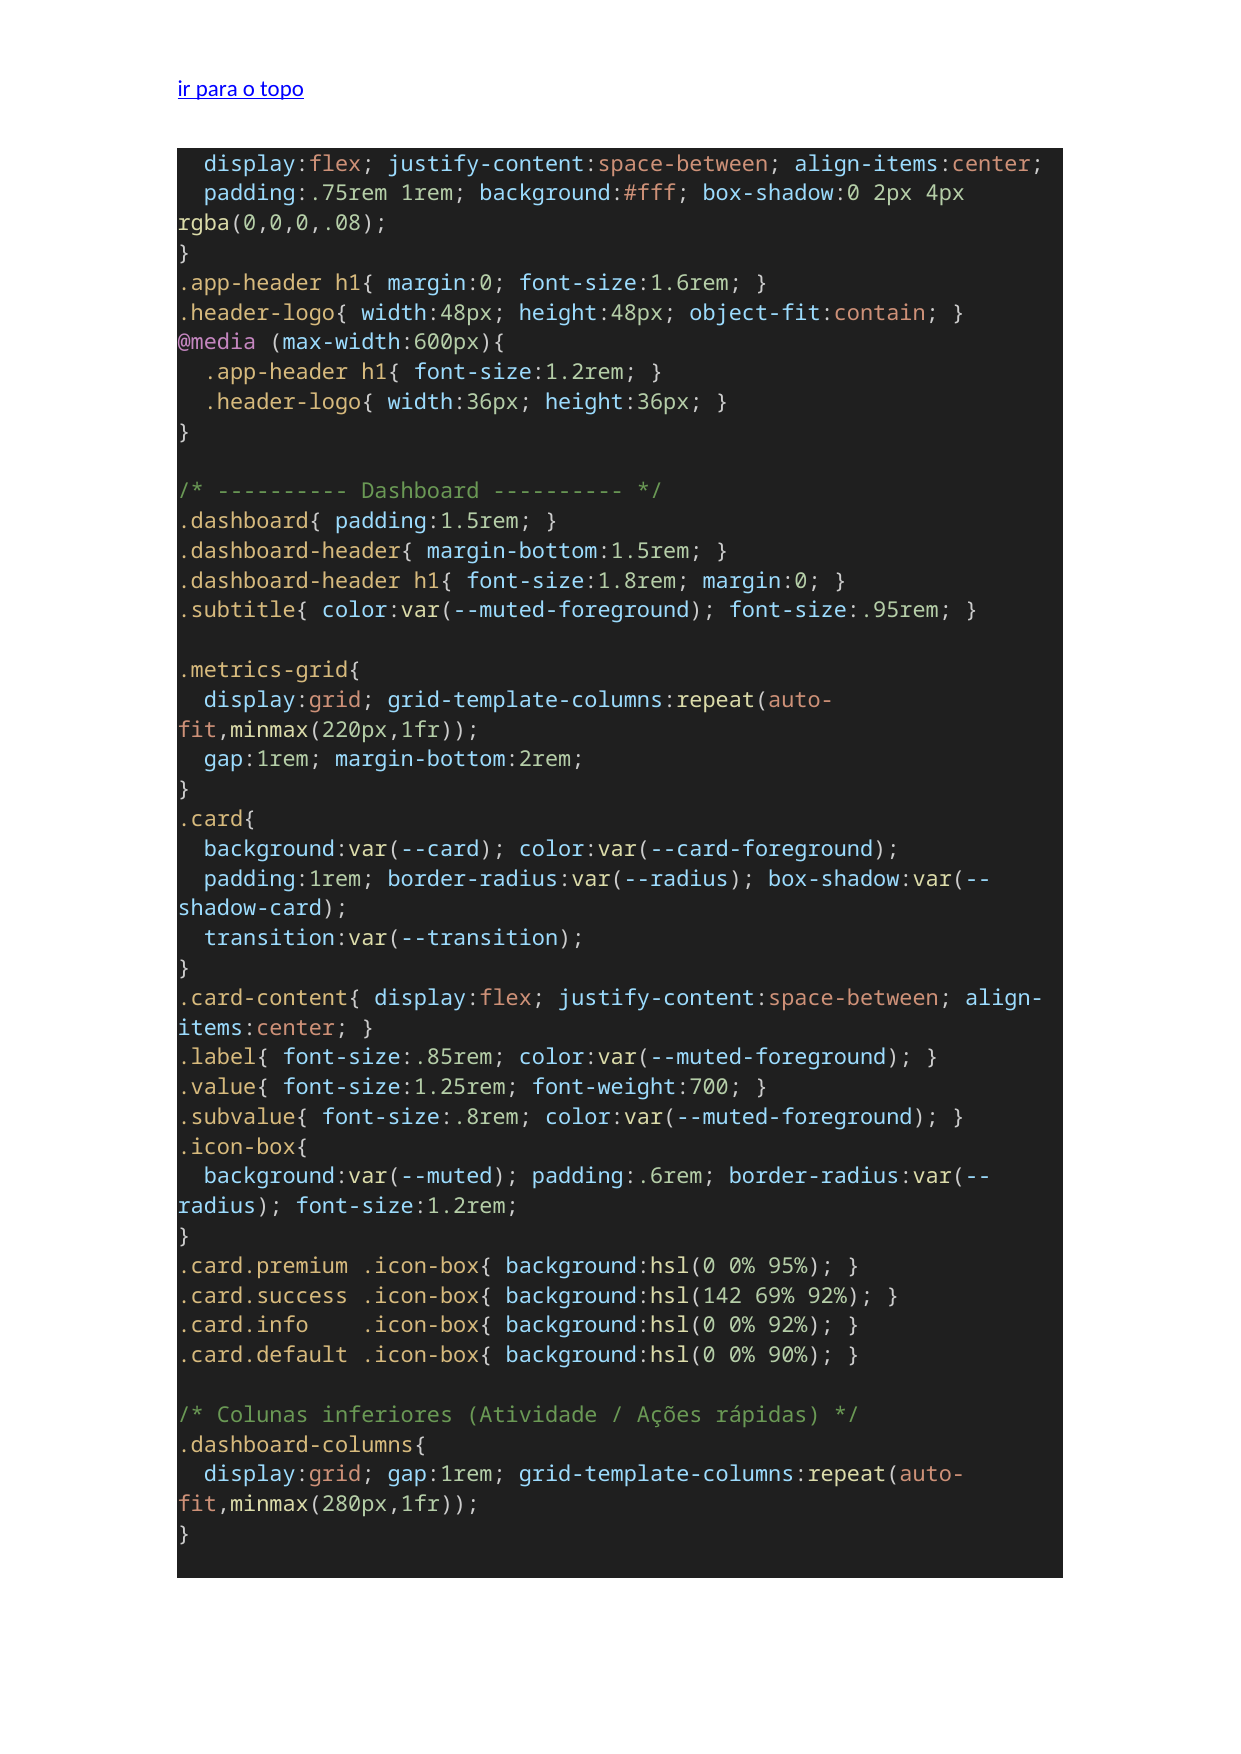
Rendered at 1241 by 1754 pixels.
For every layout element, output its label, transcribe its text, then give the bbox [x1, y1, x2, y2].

text .card-content{ display:flex; justify-content:space-between; align-items:center; } [177, 982, 1063, 1041]
text .dashboard-header{ margin-bottom:1.5rem; } [177, 535, 1063, 565]
text .icon-box{ [177, 1131, 1063, 1161]
text .card.success .icon-box{ background:hsl(142 69% 92%); } [177, 1280, 1063, 1309]
text padding:1rem; border-radius:var(--radius); box-shadow:var(--shadow-card); [177, 863, 1063, 922]
text .card.premium .icon-box{ background:hsl(0 0% 95%); } [177, 1250, 1063, 1280]
text .card.default .icon-box{ background:hsl(0 0% 90%); } [177, 1339, 1063, 1369]
text .app-header h1{ margin:0; font-size:1.6rem; } [177, 267, 1063, 297]
text /* Colunas inferiores (Atividade / Ações rápidas) */ [177, 1399, 1063, 1429]
text @media (max-width:600px){ [177, 326, 1063, 356]
text .app-header h1{ font-size:1.2rem; } [177, 356, 1063, 386]
text } [177, 416, 1063, 446]
text .dashboard{ padding:1.5rem; } [177, 505, 1063, 535]
text .card{ [177, 803, 1063, 833]
text .dashboard-columns{ [177, 1429, 1063, 1458]
text } [177, 1518, 1063, 1548]
text background:var(--muted); padding:.6rem; border-radius:var(--radius); font-size:1.2rem; [177, 1161, 1063, 1220]
text .subtitle{ color:var(--muted-foreground); font-size:.95rem; } [177, 594, 1063, 624]
text display:grid; grid-template-columns:repeat(auto-fit,minmax(220px,1fr)); [177, 684, 1063, 743]
text .card.info .icon-box{ background:hsl(0 0% 92%); } [177, 1309, 1063, 1339]
text .header-logo{ width:36px; height:36px; } [177, 386, 1063, 416]
text } [177, 952, 1063, 982]
text /* ---------- Dashboard ---------- */ [177, 475, 1063, 505]
text } [177, 1220, 1063, 1250]
text .subvalue{ font-size:.8rem; color:var(--muted-foreground); } [177, 1101, 1063, 1131]
text gap:1rem; margin-bottom:2rem; [177, 743, 1063, 773]
text .header-logo{ width:48px; height:48px; object-fit:contain; } [177, 297, 1063, 326]
text .label{ font-size:.85rem; color:var(--muted-foreground); } [177, 1041, 1063, 1071]
text .metrics-grid{ [177, 654, 1063, 684]
text background:var(--card); color:var(--card-foreground); [177, 833, 1063, 863]
text .value{ font-size:1.25rem; font-weight:700; } [177, 1071, 1063, 1101]
text display:flex; justify-content:space-between; align-items:center; [177, 148, 1063, 177]
text transition:var(--transition); [177, 922, 1063, 952]
text .dashboard-header h1{ font-size:1.8rem; margin:0; } [177, 565, 1063, 594]
text display:grid; gap:1rem; grid-template-columns:repeat(auto-fit,minmax(280px,1fr)); [177, 1458, 1063, 1518]
text } [177, 237, 1063, 267]
text padding:.75rem 1rem; background:#fff; box-shadow:0 2px 4px rgba(0,0,0,.08); [177, 177, 1063, 237]
text } [177, 773, 1063, 803]
